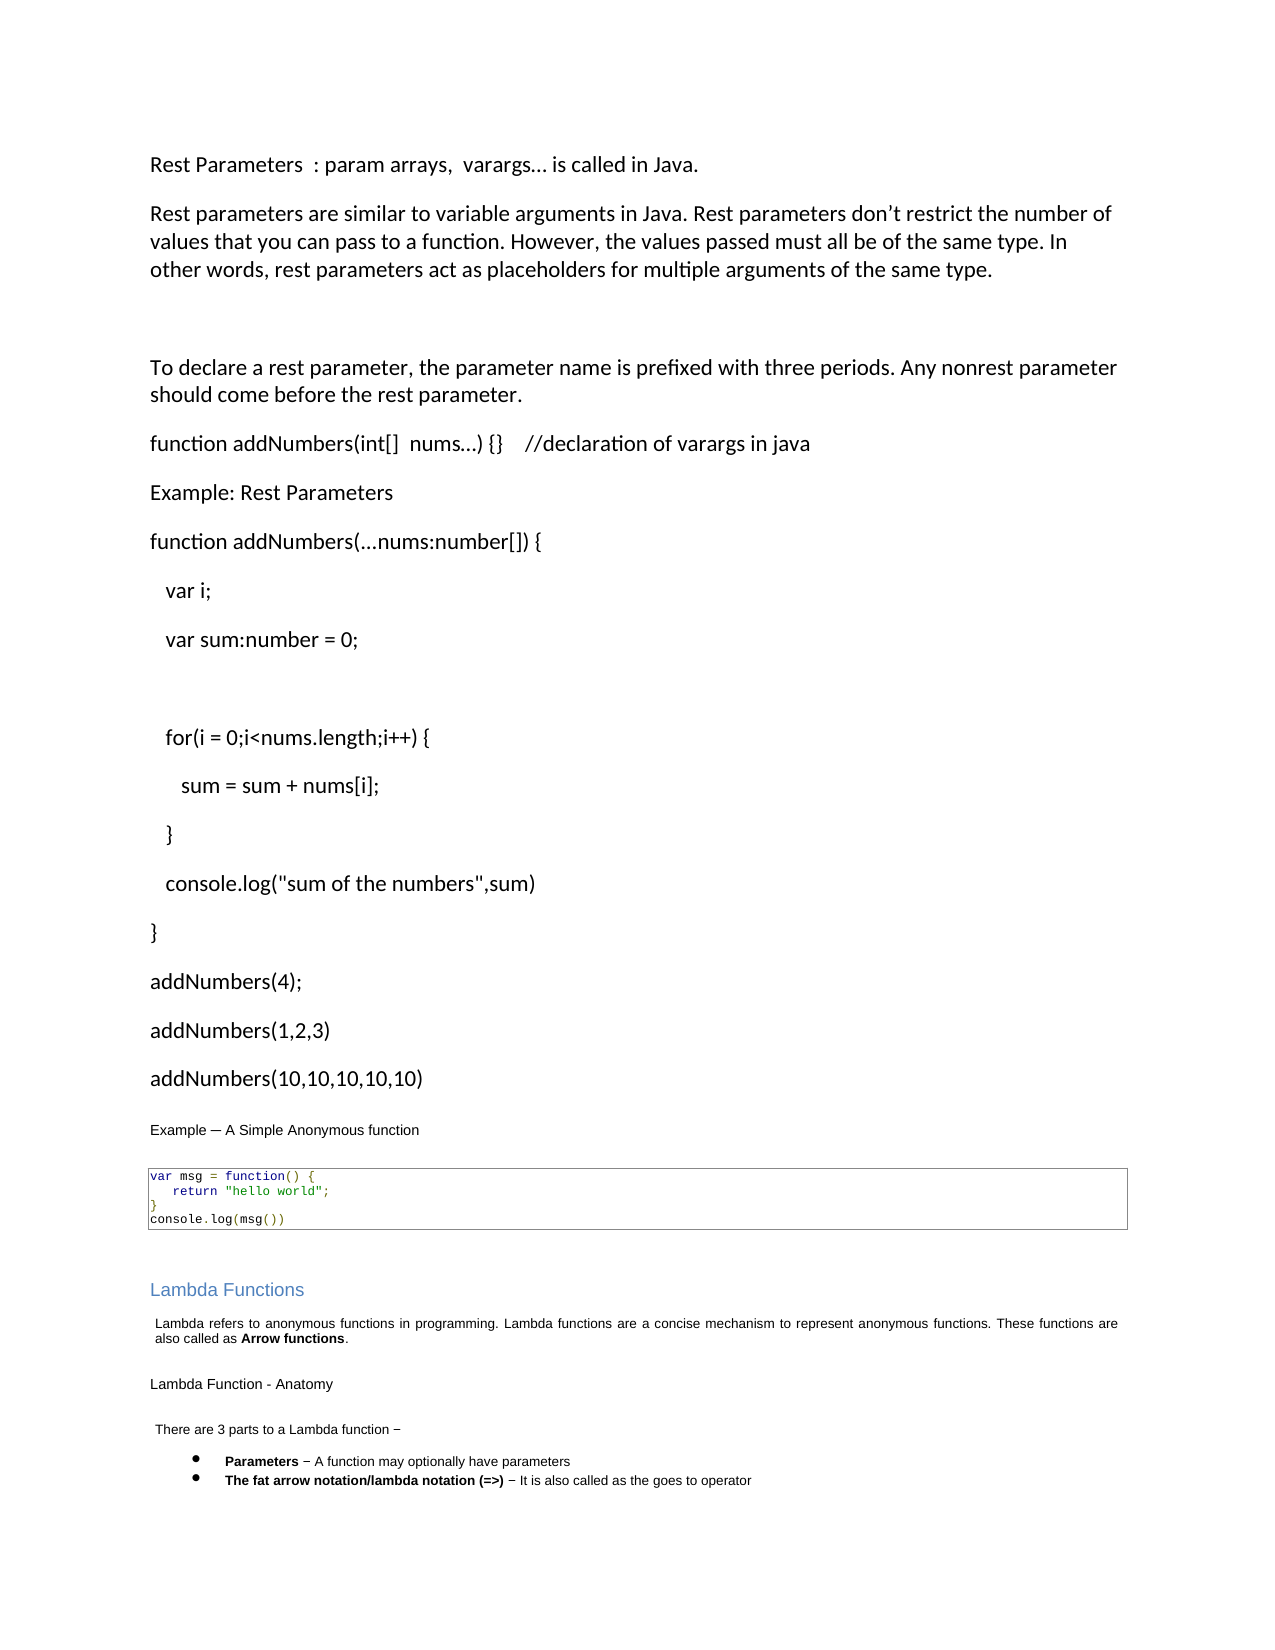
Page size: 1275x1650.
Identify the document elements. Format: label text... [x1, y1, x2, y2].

text To declare a rest parameter, the parameter name is prefixed with three periods. Any nonrest parameter should come before the rest parameter. [150, 353, 1125, 409]
subtitle Lambda Functions [150, 1278, 1125, 1300]
text Rest parameters are similar to variable arguments in Java. Rest parameters don’t restrict the number of values that you can pass to a function. However, the values passed must all be of the same type. In other words, rest parameters act as placeholders for multiple arguments of the same type. [150, 199, 1125, 283]
list Parameters − A function may optionally have parameters [192, 1452, 1120, 1471]
text There are 3 parts to a Lambda function − [155, 1422, 1120, 1437]
text addNumbers(4); [150, 967, 1125, 995]
text Lambda refers to anonymous functions in programming. Lambda functions are a concise mechanism to represent anonymous functions. These functions are also called as Arrow functions. [155, 1316, 1120, 1347]
text Example: Rest Parameters [150, 478, 1125, 506]
text } [150, 918, 1125, 946]
text for(i = 0;i<nums.length;i++) { [150, 723, 1125, 751]
text console.log(msg()) [149, 1210, 1127, 1229]
text console.log("sum of the numbers",sum) [150, 869, 1125, 897]
text } [150, 820, 1125, 848]
text return "hello world"; [150, 1184, 1125, 1199]
list The fat arrow notation/lambda notation (=>) − It is also called as the goes to operator [192, 1471, 1120, 1490]
text Rest Parameters : param arrays, varargs… is called in Java. [150, 150, 1125, 178]
text function addNumbers(...nums:number[]) { [150, 527, 1125, 555]
text var i; [150, 576, 1125, 604]
text var msg = function() { [149, 1169, 1127, 1184]
text addNumbers(10,10,10,10,10) [150, 1064, 1125, 1093]
text function addNumbers(int[] nums…) {} //declaration of varargs in java [150, 429, 1125, 457]
text var sum:number = 0; [150, 625, 1125, 653]
text sum = sum + nums[i]; [150, 771, 1125, 799]
subtitle Lambda Function - Anatomy [150, 1376, 1125, 1393]
text addNumbers(1,2,3) [150, 1016, 1125, 1044]
text Example ─ A Simple Anonymous function [150, 1122, 1125, 1138]
